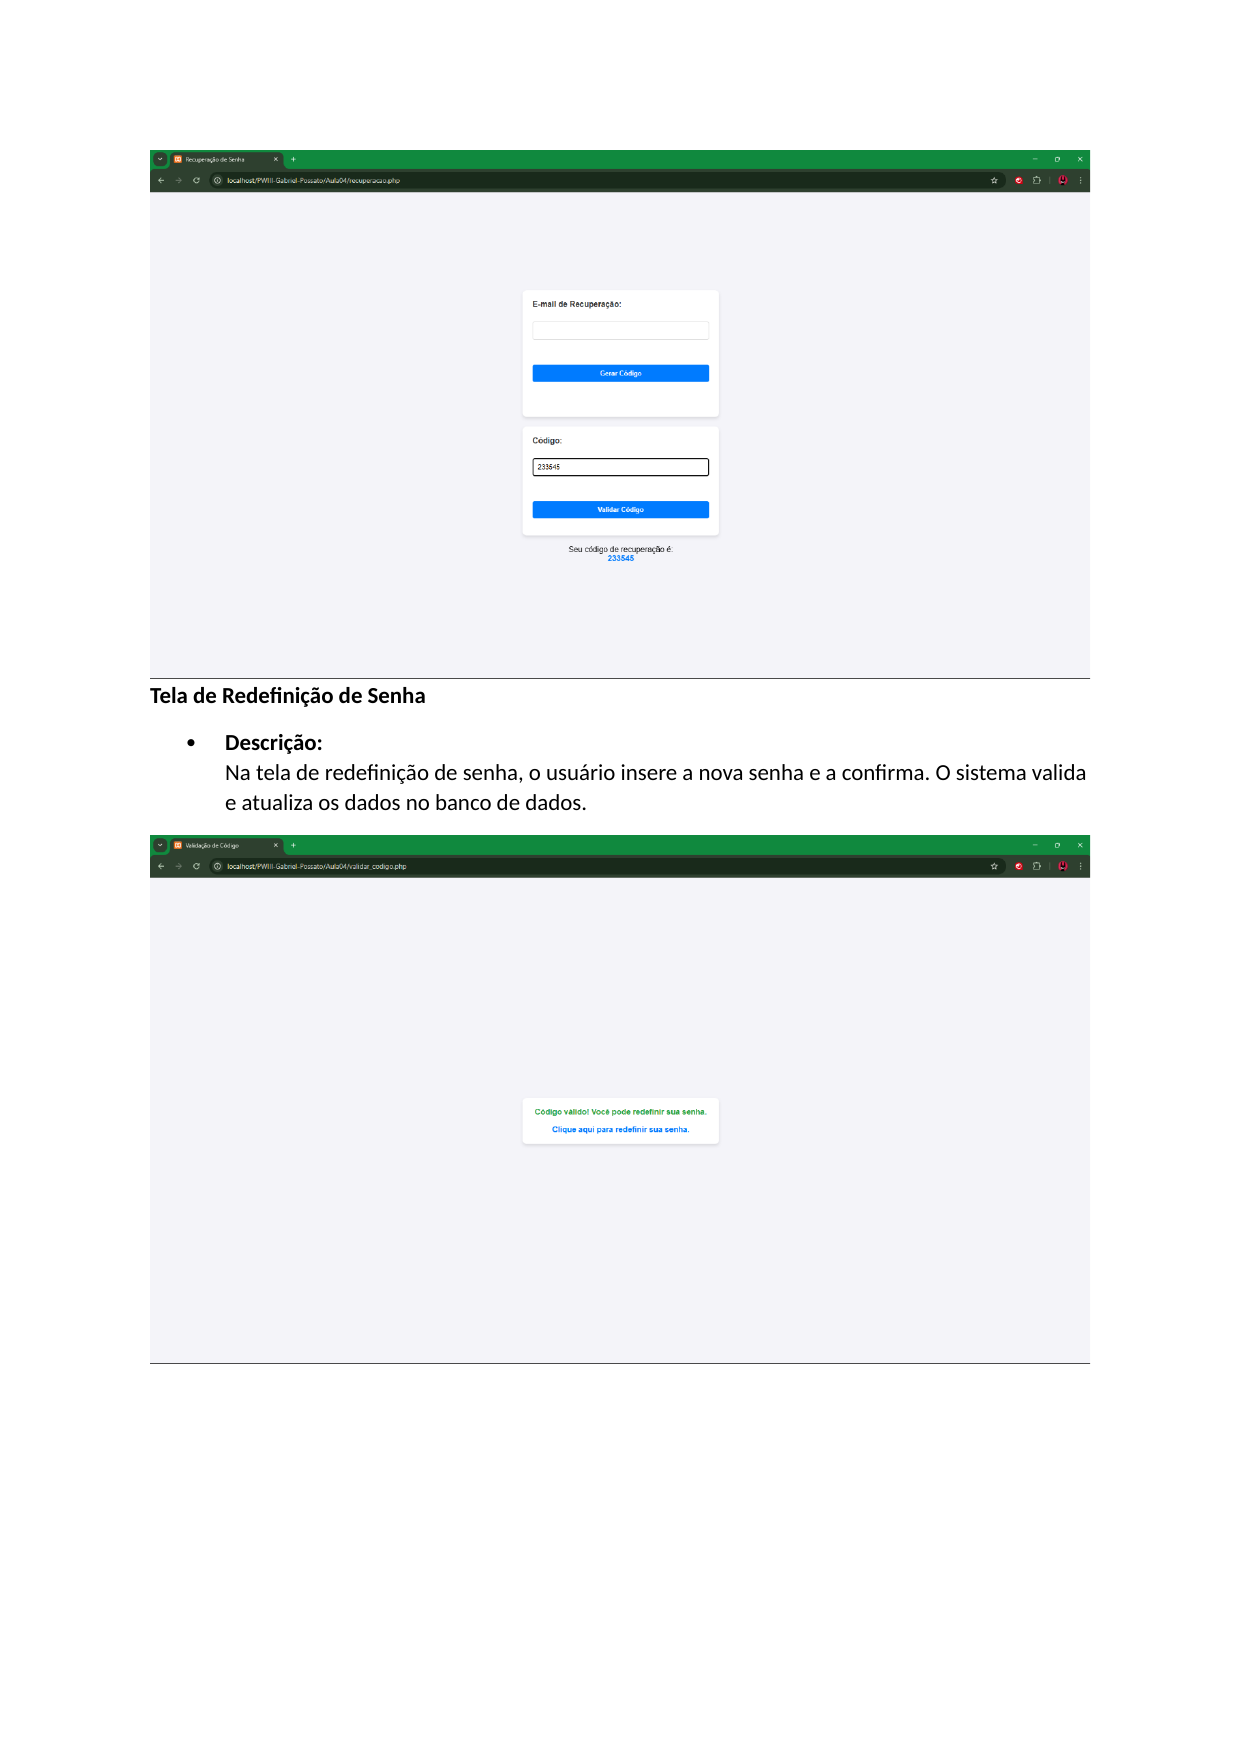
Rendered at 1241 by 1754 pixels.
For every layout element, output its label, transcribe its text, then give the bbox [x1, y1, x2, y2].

text Tela de Redefinição de Senha [150, 679, 1090, 709]
picture [150, 835, 1091, 1364]
picture [150, 150, 1091, 679]
list Descrição: Na tela de redefinição de senha, o usuário insere a nova senha e a confirma. O sistema valida e atualiza os dados no banco de dados. [187, 728, 1090, 816]
